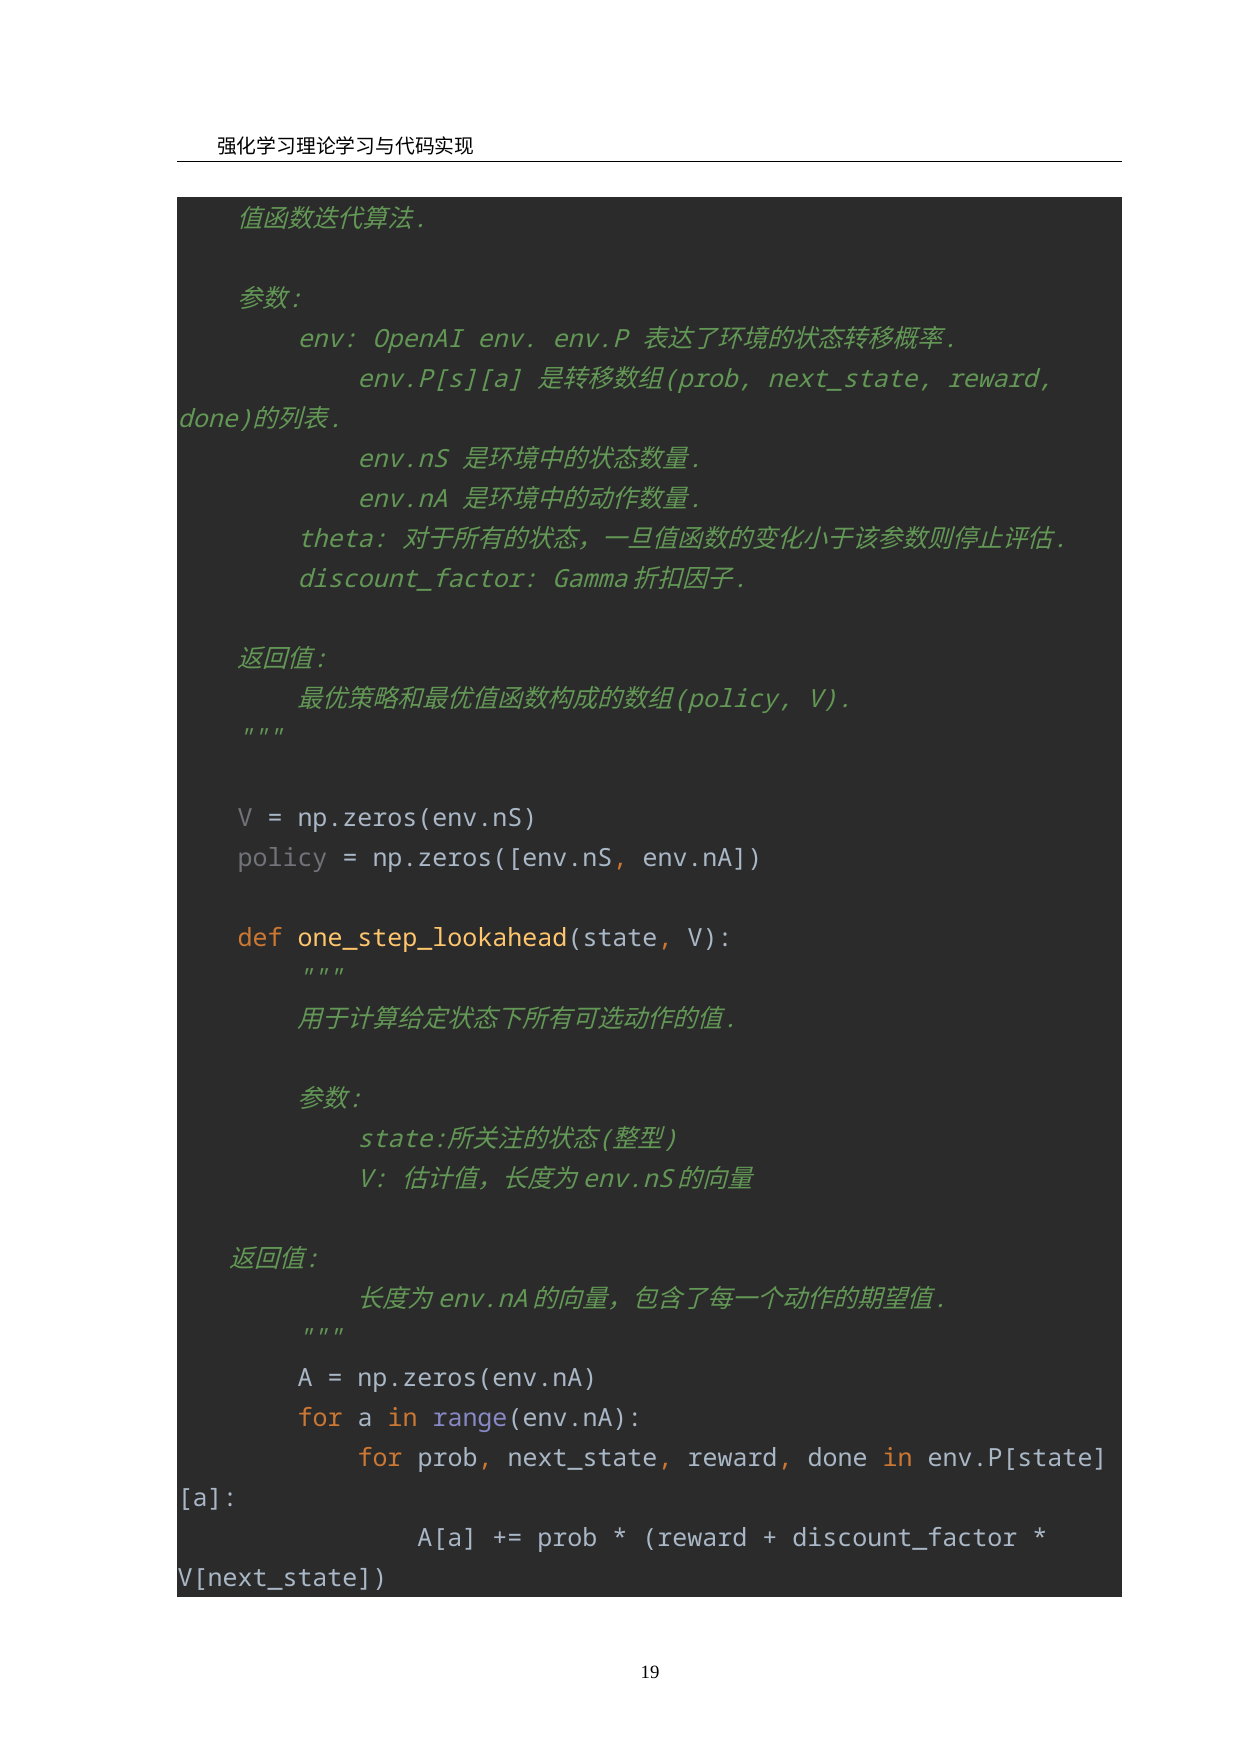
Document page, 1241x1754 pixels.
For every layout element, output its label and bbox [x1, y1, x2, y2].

text [177, 197, 1122, 1597]
